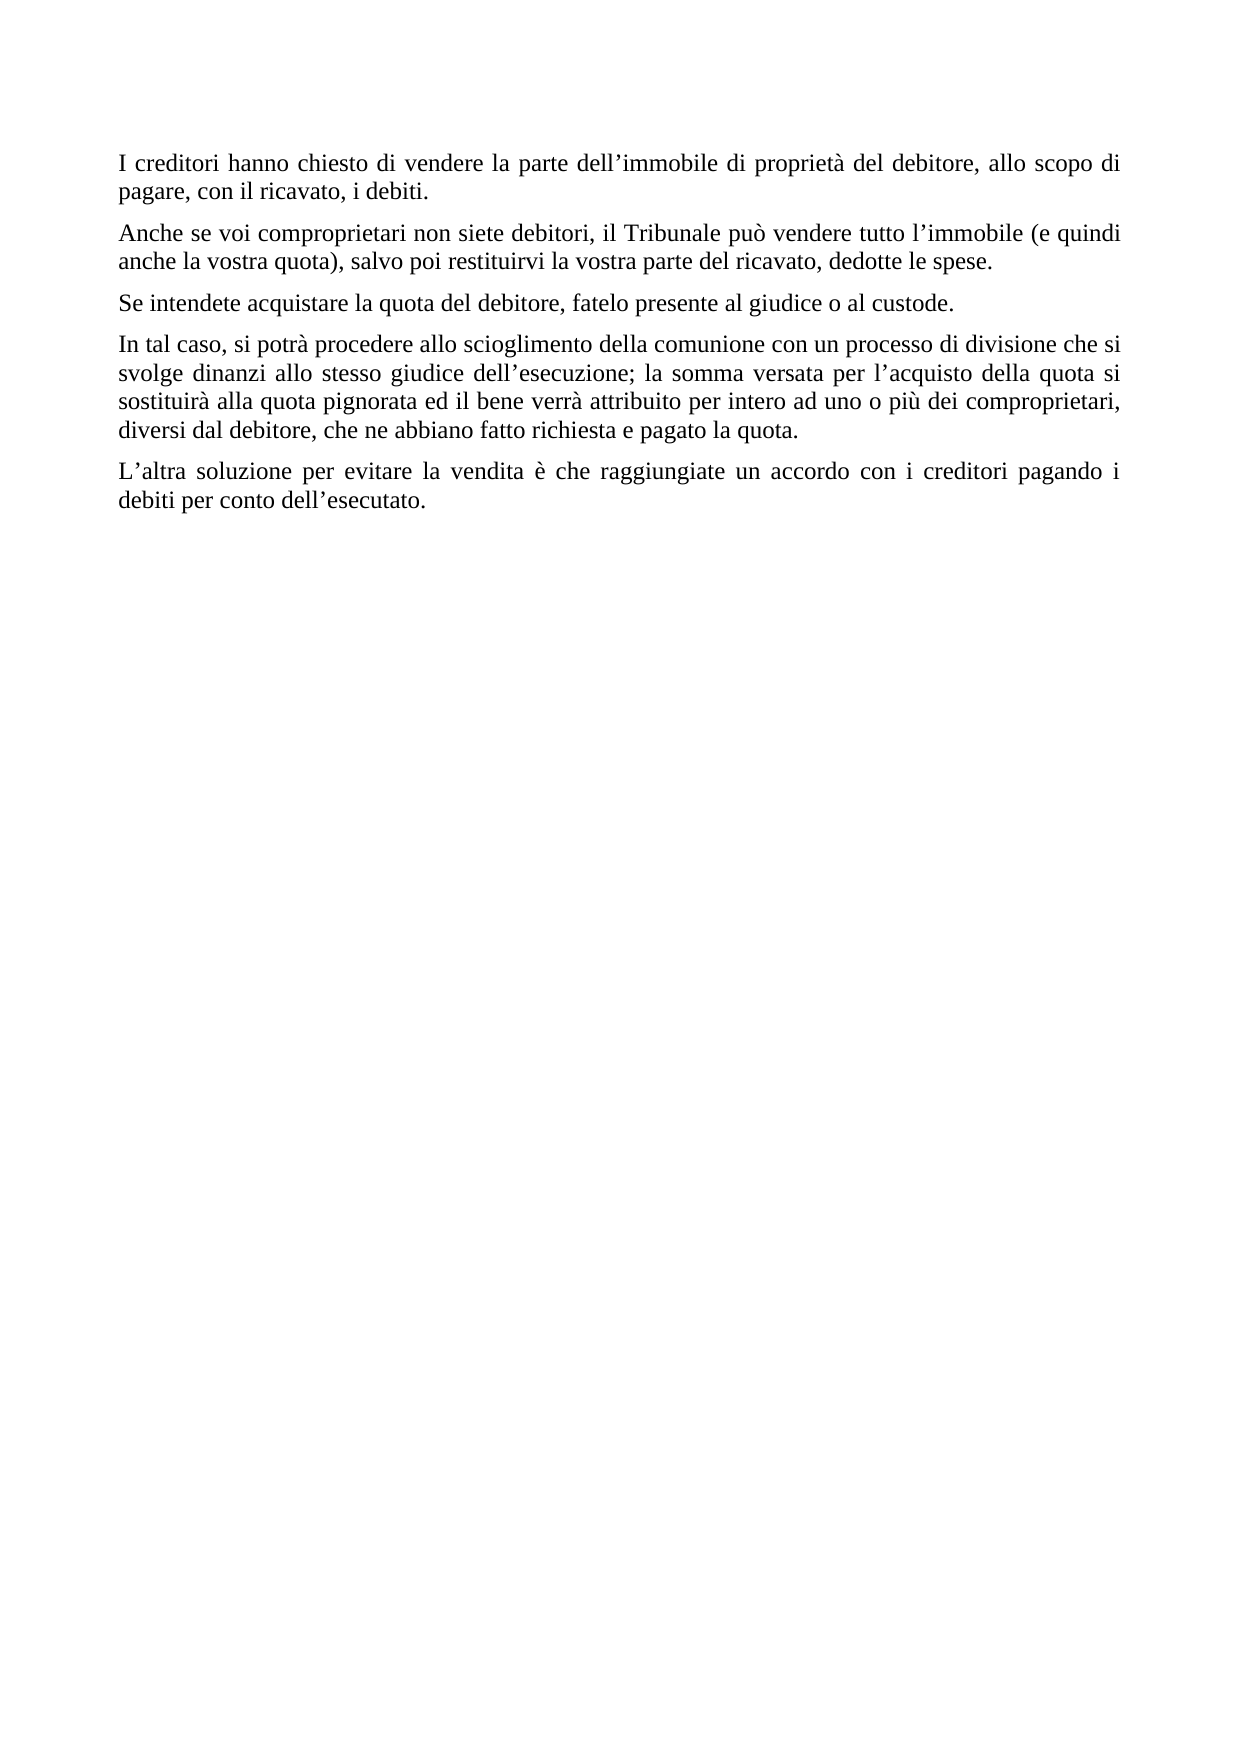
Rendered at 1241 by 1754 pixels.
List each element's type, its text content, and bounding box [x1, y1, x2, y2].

text Anche se voi comproprietari non siete debitori, il Tribunale può vendere tutto l’immobile (e quindi anche la vostra quota), salvo poi restituirvi la vostra parte del ricavato, dedotte le spese. [118, 218, 1122, 275]
text L’altra soluzione per evitare la vendita è che raggiungiate un accordo con i creditori pagando i debiti per conto dell’esecutato. [118, 456, 1122, 514]
text I creditori hanno chiesto di vendere la parte dell’immobile di proprietà del debitore, allo scopo di pagare, con il ricavato, i debiti. [118, 148, 1122, 205]
text Se intendete acquistare la quota del debitore, fatelo presente al giudice o al custode. [118, 288, 1122, 316]
text In tal caso, si potrà procedere allo scioglimento della comunione con un processo di divisione che si svolge dinanzi allo stesso giudice dell’esecuzione; la somma versata per l’acquisto della quota si sostituirà alla quota pignorata ed il bene verrà attribuito per intero ad uno o più dei comproprietari, diversi dal debitore, che ne abbiano fatto richiesta e pagato la quota. [118, 329, 1122, 444]
